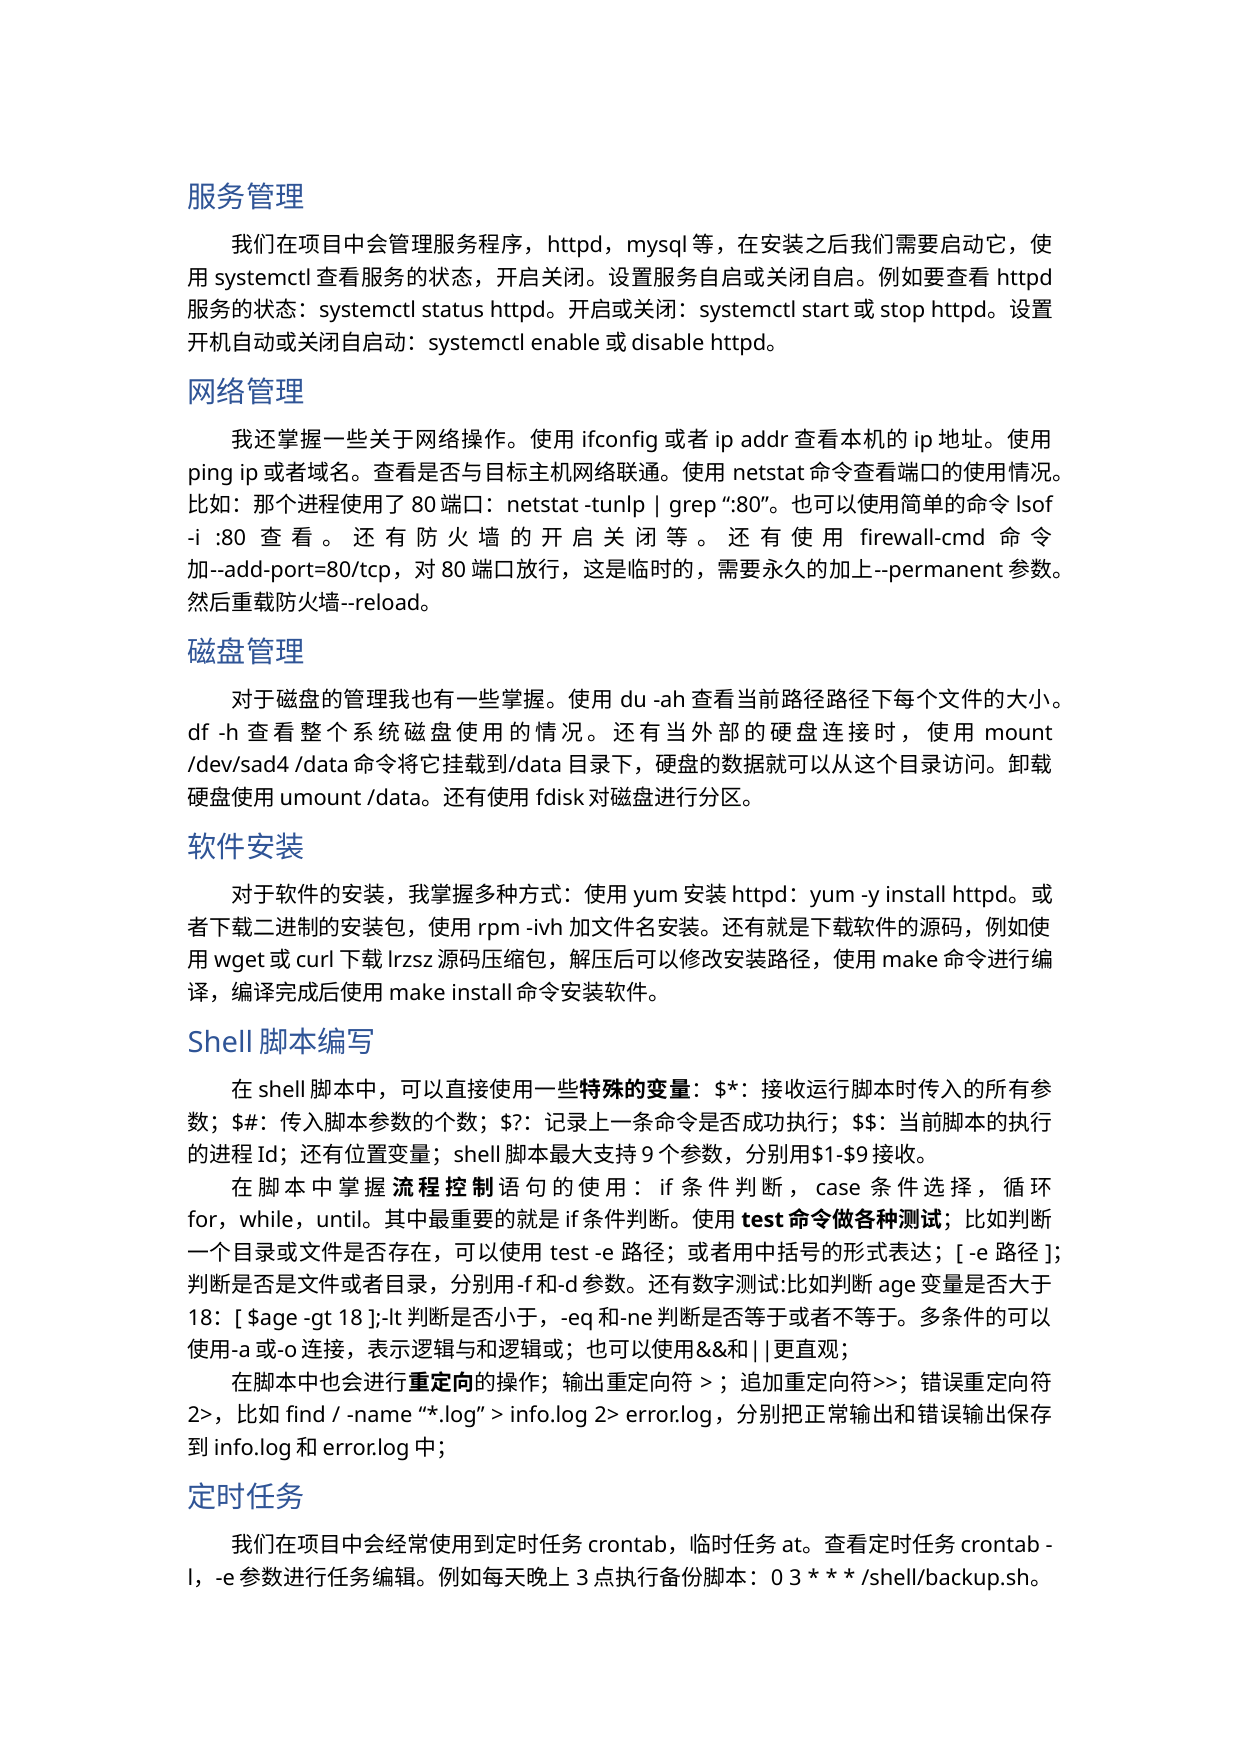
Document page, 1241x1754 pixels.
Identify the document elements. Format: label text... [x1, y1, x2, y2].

text 对于软件的安装，我掌握多种方式：使用yum安装httpd：yum -y install httpd。或者下载二进制的安装包，使用rpm -ivh 加文件名安装。还有就是下载软件的源码，例如使用wget或curl下载lrzsz源码压缩包，解压后可以修改安装路径，使用make命令进行编译，编译完成后使用make install命令安装软件。 [187, 877, 1053, 1007]
text 对于磁盘的管理我也有一些掌握。使用du -ah查看当前路径路径下每个文件的大小。df -h查看整个系统磁盘使用的情况。还有当外部的硬盘连接时，使用mount /dev/sad4 /data命令将它挂载到/data目录下，硬盘的数据就可以从这个目录访问。卸载硬盘使用umount /data。还有使用 fdisk对磁盘进行分区。 [187, 682, 1053, 812]
subtitle Shell脚本编写 [187, 1007, 1053, 1072]
subtitle 定时任务 [187, 1462, 1053, 1527]
text 在脚本中掌握流程控制语句的使用：if条件判断，case条件选择，循环for，while，until。其中最重要的就是if条件判断。使用test命令做各种测试；比如判断一个目录或文件是否存在，可以使用 test -e 路径；或者用中括号的形式表达；[ -e 路径 ]；判断是否是文件或者目录，分别用-f和-d参数。还有数字测试:比如判断age变量是否大于18：[ $age -gt 18 ];-lt判断是否小于，-eq和-ne判断是否等于或者不等于。多条件的可以使用-a或-o连接，表示逻辑与和逻辑或；也可以使用&&和||更直观； [187, 1169, 1053, 1364]
text 我还掌握一些关于网络操作。使用ifconfig或者ip addr查看本机的ip地址。使用ping ip或者域名。查看是否与目标主机网络联通。使用netstat命令查看端口的使用情况。比如：那个进程使用了80端口：netstat -tunlp | grep “:80”。也可以使用简单的命令 lsof -i :80查看。还有防火墙的开启关闭等。还有使用firewall-cmd命令加--add-port=80/tcp，对80端口放行，这是临时的，需要永久的加上--permanent参数。然后重载防火墙--reload。 [187, 422, 1053, 617]
text 在shell脚本中，可以直接使用一些特殊的变量：$*：接收运行脚本时传入的所有参数；$#：传入脚本参数的个数；$?：记录上一条命令是否成功执行；$$：当前脚本的执行的进程Id；还有位置变量；shell脚本最大支持9个参数，分别用$1-$9接收。 [187, 1072, 1053, 1169]
subtitle 服务管理 [187, 162, 1053, 227]
subtitle 网络管理 [187, 357, 1053, 422]
text 我们在项目中会管理服务程序，httpd，mysql等，在安装之后我们需要启动它，使用systemctl查看服务的状态，开启关闭。设置服务自启或关闭自启。例如要查看httpd服务的状态：systemctl status httpd。开启或关闭：systemctl start或stop httpd。设置开机自动或关闭自启动：systemctl enable或disable httpd。 [187, 227, 1053, 357]
text 在脚本中也会进行重定向的操作；输出重定向符 > ；追加重定向符>>；错误重定向符2>，比如find / -name “*.log” > info.log 2> error.log，分别把正常输出和错误输出保存到info.log和error.log中； [187, 1364, 1053, 1462]
subtitle 磁盘管理 [187, 617, 1053, 682]
subtitle 软件安装 [187, 812, 1053, 877]
